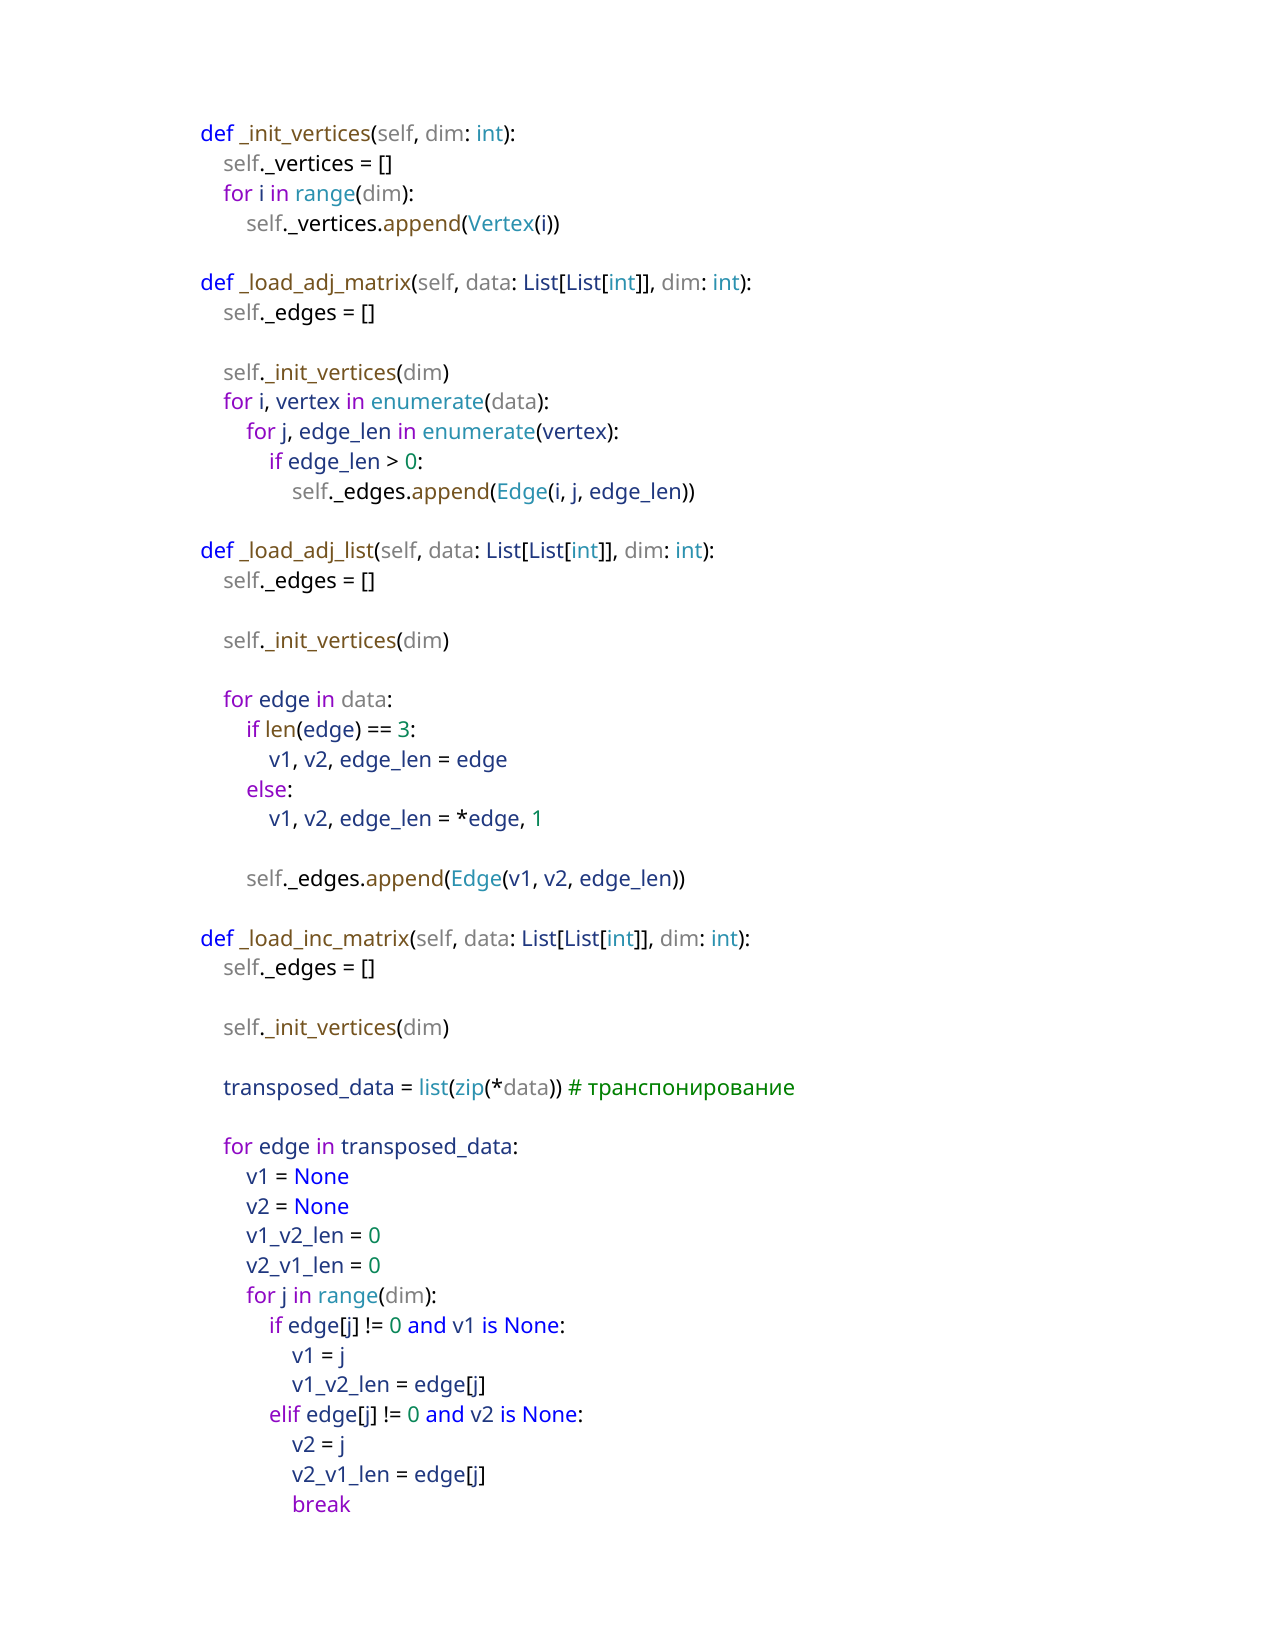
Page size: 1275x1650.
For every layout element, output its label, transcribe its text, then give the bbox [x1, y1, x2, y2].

text for i in range(dim): [177, 178, 1186, 207]
text v2_v1_len = 0 [177, 1250, 1186, 1280]
text self._edges = [] [177, 952, 1186, 982]
text def _load_inc_matrix(self, data: List[List[int]], dim: int): [177, 922, 1186, 952]
text self._init_vertices(dim) [177, 1012, 1186, 1042]
text break [177, 1488, 1186, 1518]
text v1 = None [177, 1161, 1186, 1191]
text v2_v1_len = edge[j] [177, 1459, 1186, 1488]
text self._init_vertices(dim) [177, 356, 1186, 386]
text elif edge[j] != 0 and v2 is None: [177, 1399, 1186, 1429]
text self._edges.append(Edge(i, j, edge_len)) [177, 476, 1186, 505]
text for edge in transposed_data: [177, 1131, 1186, 1161]
text self._edges = [] [177, 565, 1186, 595]
text self._init_vertices(dim) [177, 624, 1186, 654]
text self._edges.append(Edge(v1, v2, edge_len)) [177, 863, 1186, 893]
text else: [177, 773, 1186, 803]
text if edge[j] != 0 and v1 is None: [177, 1310, 1186, 1339]
text for j in range(dim): [177, 1280, 1186, 1310]
text for i, vertex in enumerate(data): [177, 386, 1186, 416]
text v1, v2, edge_len = *edge, 1 [177, 803, 1186, 833]
text v1, v2, edge_len = edge [177, 744, 1186, 773]
text def _init_vertices(self, dim: int): [177, 118, 1186, 148]
text self._edges = [] [177, 297, 1186, 327]
text v1_v2_len = edge[j] [177, 1369, 1186, 1399]
text if edge_len > 0: [177, 446, 1186, 476]
text def _load_adj_matrix(self, data: List[List[int]], dim: int): [177, 267, 1186, 297]
text for j, edge_len in enumerate(vertex): [177, 416, 1186, 446]
text v1 = j [177, 1339, 1186, 1369]
text v2 = None [177, 1191, 1186, 1220]
text transposed_data = list(zip(*data)) # транспонирование [177, 1071, 1186, 1101]
text self._vertices.append(Vertex(i)) [177, 207, 1186, 237]
text v1_v2_len = 0 [177, 1220, 1186, 1250]
text if len(edge) == 3: [177, 714, 1186, 744]
text def _load_adj_list(self, data: List[List[int]], dim: int): [177, 535, 1186, 565]
text v2 = j [177, 1429, 1186, 1459]
text for edge in data: [177, 684, 1186, 714]
text self._vertices = [] [177, 148, 1186, 178]
